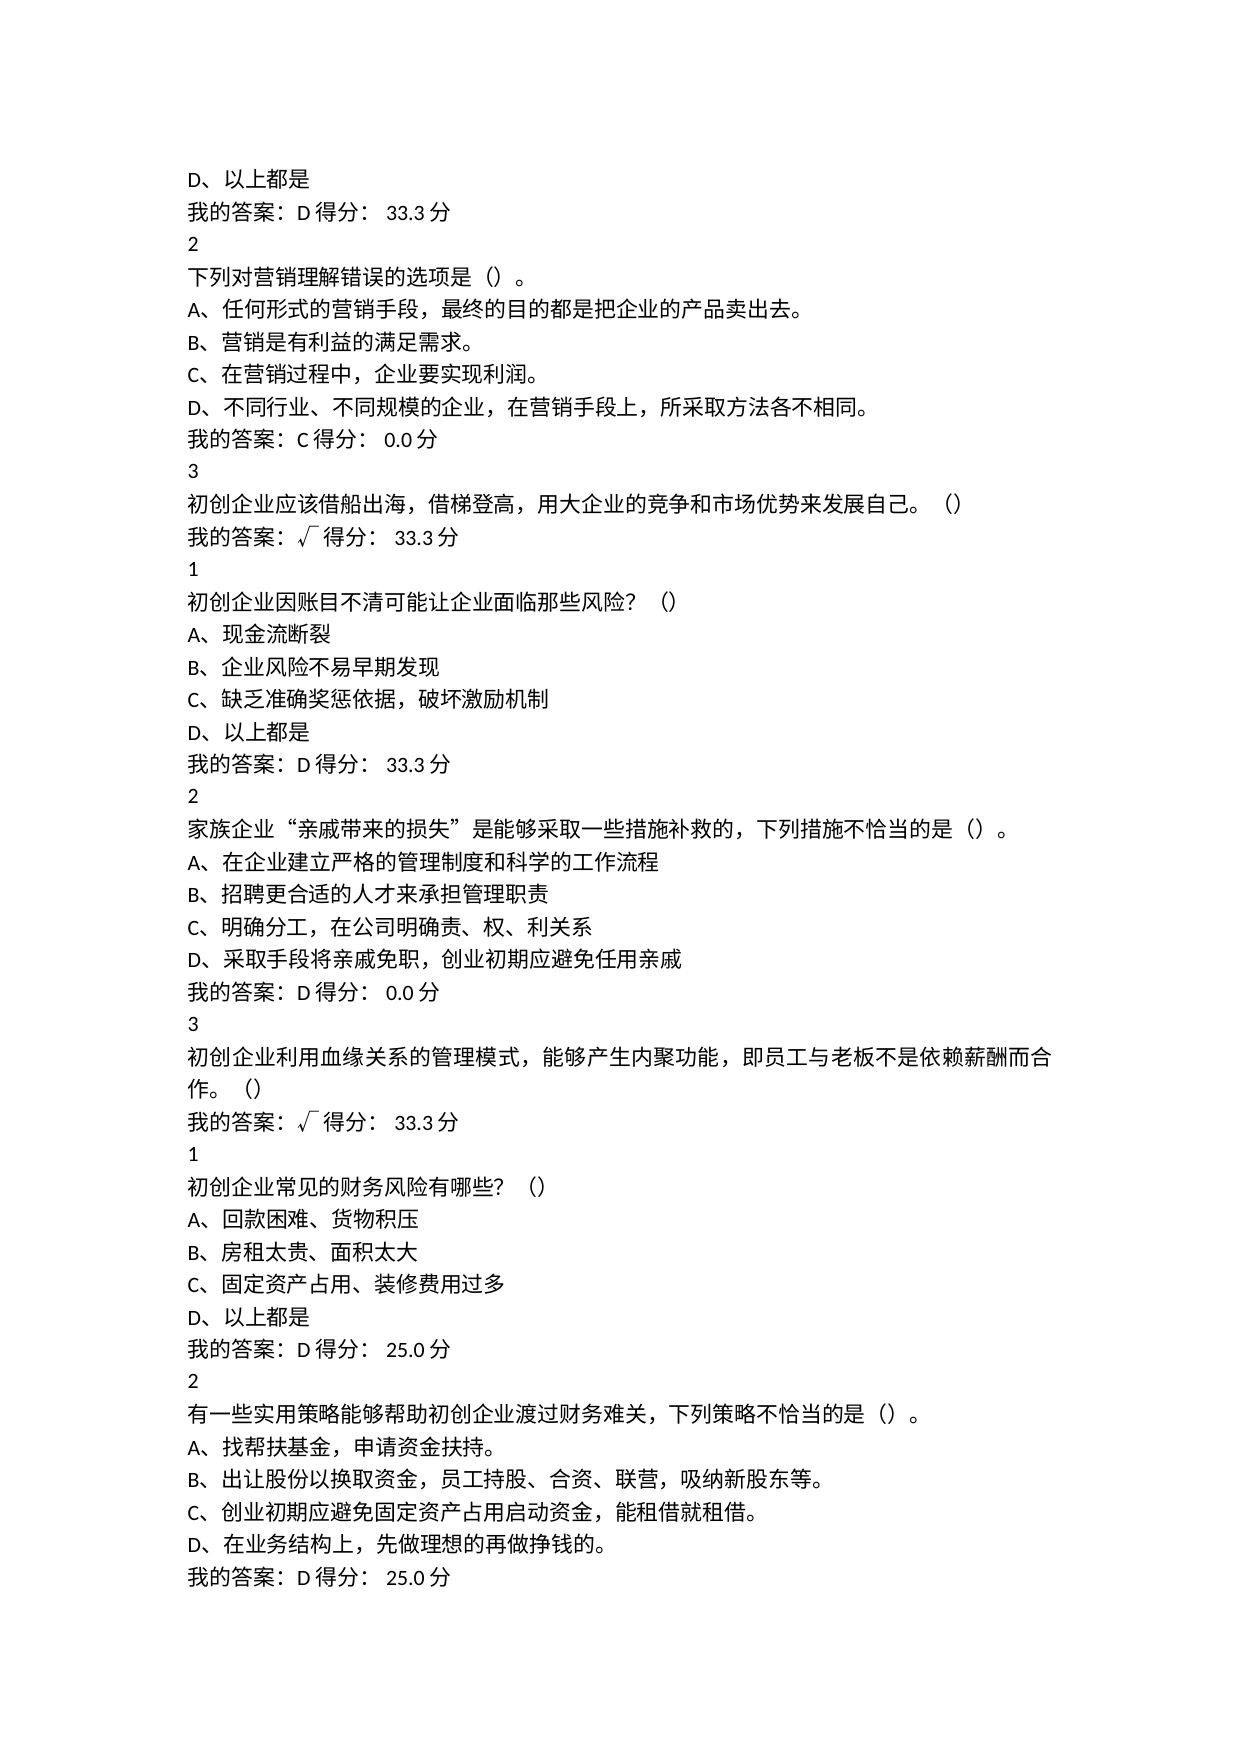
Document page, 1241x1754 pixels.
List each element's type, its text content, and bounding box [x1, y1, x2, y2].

text 2 [187, 227, 1053, 259]
text D、以上都是 [187, 714, 1053, 747]
text 我的答案：D 得分： 33.3分 [187, 194, 1053, 227]
text 我的答案：D 得分： 0.0分 [187, 974, 1053, 1007]
text 3 [187, 454, 1053, 487]
text 我的答案：D 得分： 25.0分 [187, 1559, 1053, 1592]
text 初创企业因账目不清可能让企业面临那些风险？（） [187, 584, 1053, 617]
text 2 [187, 779, 1053, 812]
text 我的答案：D 得分： 33.3分 [187, 747, 1053, 779]
text 1 [187, 1137, 1053, 1169]
text C、明确分工，在公司明确责、权、利关系 [187, 909, 1053, 942]
text D、以上都是 [187, 1299, 1053, 1332]
text C、创业初期应避免固定资产占用启动资金，能租借就租借。 [187, 1494, 1053, 1527]
text A、现金流断裂 [187, 617, 1053, 649]
text D、在业务结构上，先做理想的再做挣钱的。 [187, 1527, 1053, 1559]
text C、缺乏准确奖惩依据，破坏激励机制 [187, 682, 1053, 714]
text D、不同行业、不同规模的企业，在营销手段上，所采取方法各不相同。 [187, 389, 1053, 422]
text 1 [187, 552, 1053, 584]
text A、回款困难、货物积压 [187, 1202, 1053, 1234]
text C、在营销过程中，企业要实现利润。 [187, 357, 1053, 389]
text B、营销是有利益的满足需求。 [187, 324, 1053, 357]
text 有一些实用策略能够帮助初创企业渡过财务难关，下列策略不恰当的是（）。 [187, 1397, 1053, 1429]
text B、企业风险不易早期发现 [187, 649, 1053, 682]
text A、找帮扶基金，申请资金扶持。 [187, 1429, 1053, 1462]
text B、出让股份以换取资金，员工持股、合资、联营，吸纳新股东等。 [187, 1462, 1053, 1494]
text C、固定资产占用、装修费用过多 [187, 1267, 1053, 1299]
text 2 [187, 1364, 1053, 1397]
text 初创企业利用血缘关系的管理模式，能够产生内聚功能，即员工与老板不是依赖薪酬而合作。（） [187, 1039, 1053, 1104]
text 我的答案：√ 得分： 33.3分 [187, 1104, 1053, 1137]
text 3 [187, 1007, 1053, 1039]
text B、招聘更合适的人才来承担管理职责 [187, 877, 1053, 909]
text 下列对营销理解错误的选项是（）。 [187, 259, 1053, 292]
text D、采取手段将亲戚免职，创业初期应避免任用亲戚 [187, 942, 1053, 974]
text A、在企业建立严格的管理制度和科学的工作流程 [187, 844, 1053, 877]
text A、任何形式的营销手段，最终的目的都是把企业的产品卖出去。 [187, 292, 1053, 324]
text 我的答案：D 得分： 25.0分 [187, 1332, 1053, 1364]
text 初创企业应该借船出海，借梯登高，用大企业的竞争和市场优势来发展自己。（） [187, 487, 1053, 519]
text B、房租太贵、面积太大 [187, 1234, 1053, 1267]
text 初创企业常见的财务风险有哪些？（） [187, 1169, 1053, 1202]
text 我的答案：√ 得分： 33.3分 [187, 519, 1053, 552]
text D、以上都是 [187, 162, 1053, 194]
text 我的答案：C 得分： 0.0分 [187, 422, 1053, 454]
text 家族企业“亲戚带来的损失”是能够采取一些措施补救的，下列措施不恰当的是（）。 [187, 812, 1053, 844]
